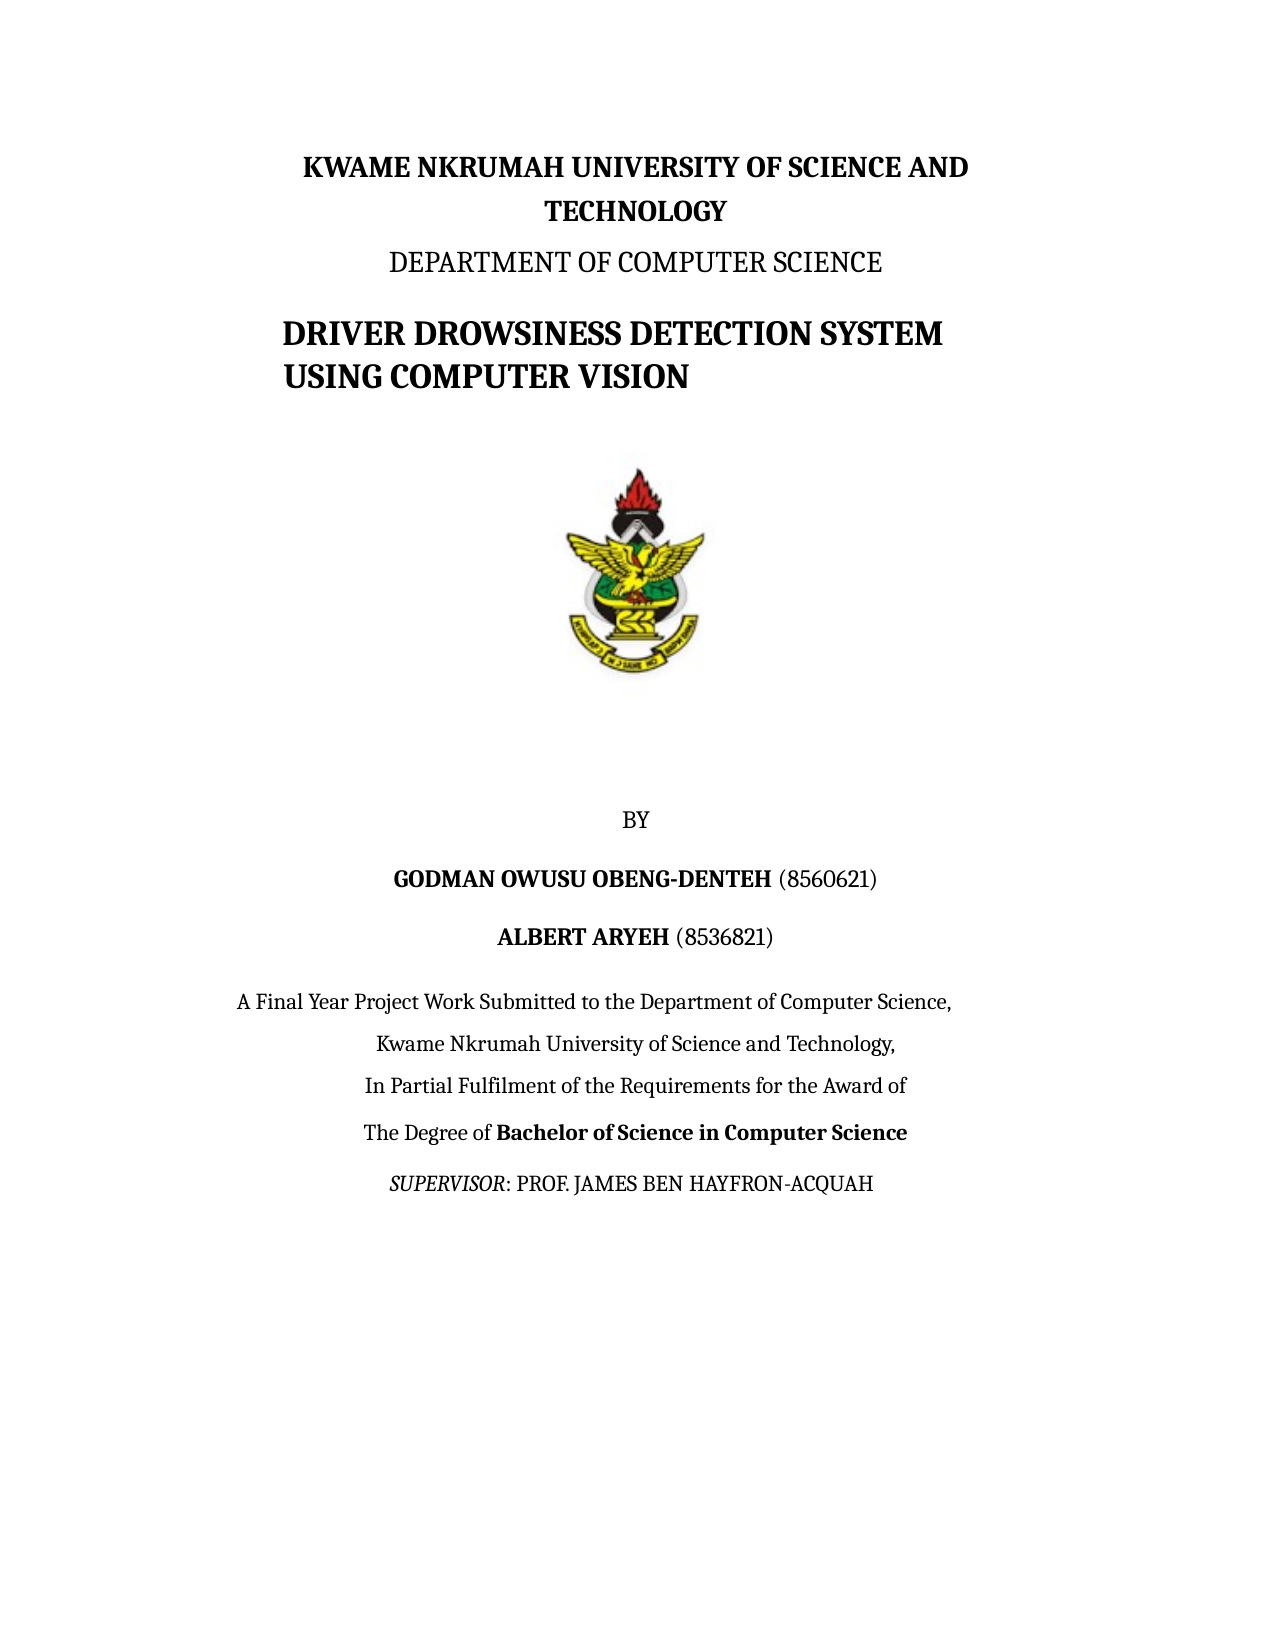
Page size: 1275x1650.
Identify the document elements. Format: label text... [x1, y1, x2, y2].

subtitle DRIVER DROWSINESS DETECTION SYSTEM USING COMPUTER VISION [282, 313, 1033, 398]
text KWAME NKRUMAH UNIVERSITY OF SCIENCE AND TECHNOLOGY [238, 150, 1033, 229]
text SUPERVISOR: PROF. JAMES BEN HAYFRON-ACQUAH [238, 1171, 1025, 1197]
text ALBERT ARYEH (8536821) [238, 922, 1033, 951]
text A Final Year Project Work Submitted to the Department of Computer Science, [237, 989, 1033, 1015]
text In Partial Fulfilment of the Requirements for the Award of [238, 1072, 1033, 1099]
text The Degree of Bachelor of Science in Computer Science [238, 1120, 1033, 1146]
text BY [248, 806, 1023, 834]
text Kwame Nkrumah University of Science and Technology, [238, 1031, 1033, 1057]
text DEPARTMENT OF COMPUTER SCIENCE [238, 245, 1033, 280]
text GODMAN OWUSU OBENG-DENTEH (8560621) [238, 865, 1033, 894]
picture [433, 401, 838, 752]
